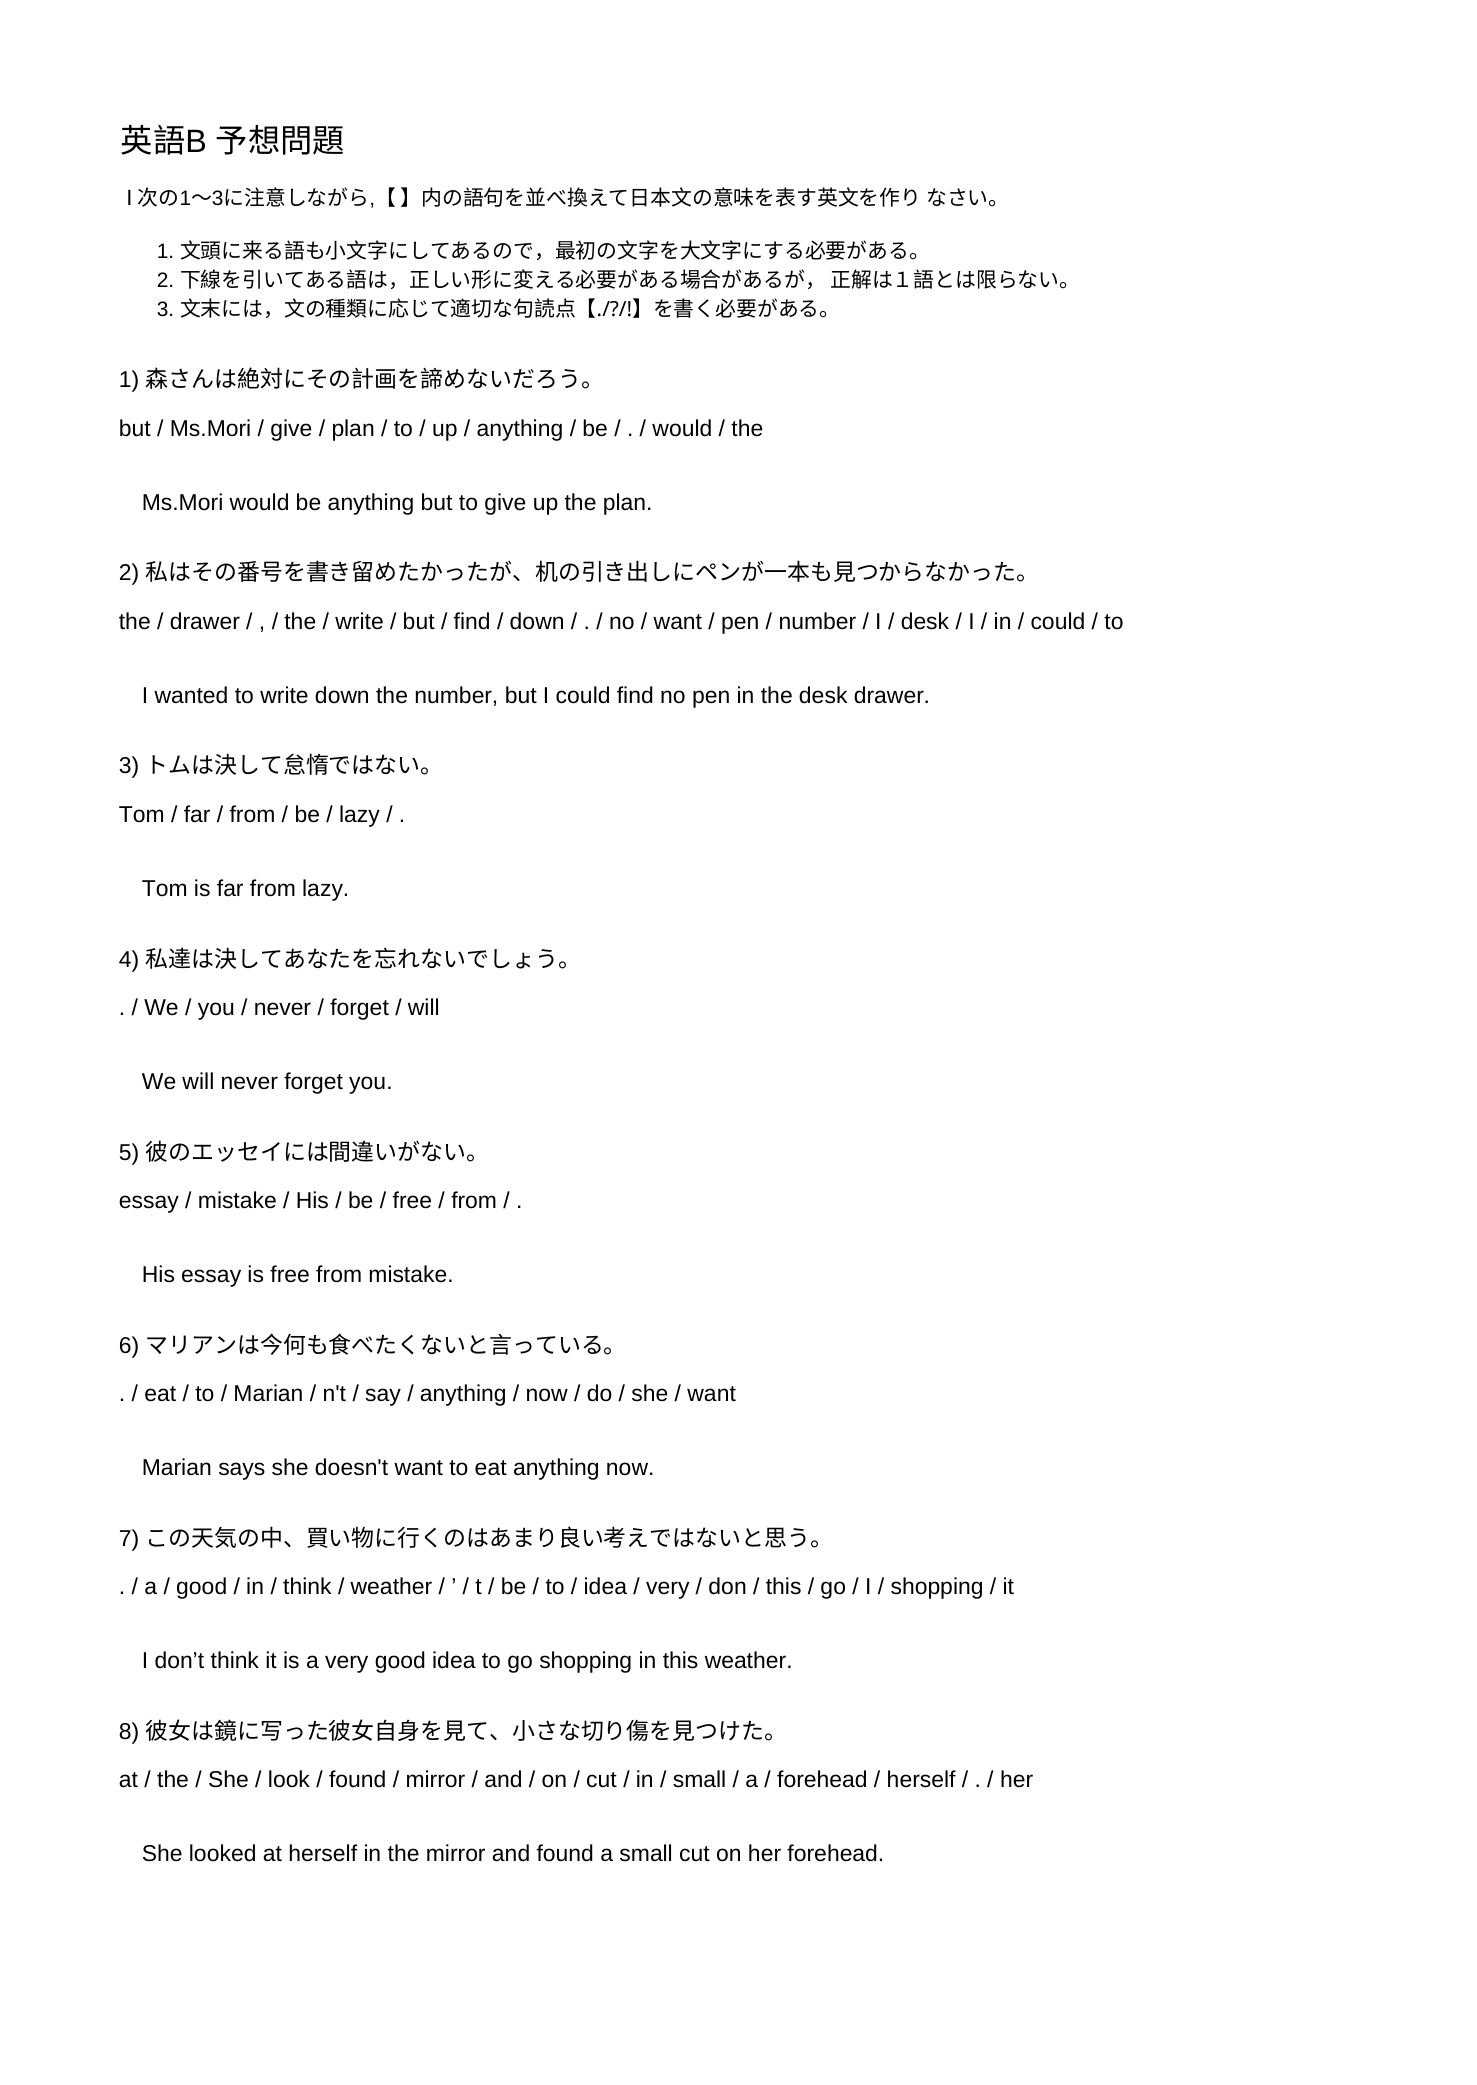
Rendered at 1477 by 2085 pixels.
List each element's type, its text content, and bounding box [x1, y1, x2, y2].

text Ms.Mori would be anything but to give up the plan. [119, 489, 1361, 515]
text 1. [157, 235, 1197, 264]
text 1) 森さんは絶対にその計画を諦めないだろう。 [119, 366, 1226, 392]
text 6) マリアンは今何も食べたくないと言っている。 [119, 1332, 1226, 1358]
text 2. [157, 264, 1197, 293]
text the / drawer / , / the / write / but / find / down / . / no / want / pen / number / I / desk / I / in / could / to [119, 608, 1361, 634]
text 2) 私はその番号を書き留めたかったが、机の引き出しにペンが一本も見つからなかった。 [119, 559, 1226, 586]
text 8) 彼女は鏡に写った彼女自身を見て、小さな切り傷を見つけた。 [119, 1718, 1226, 1744]
text . / We / you / never / forget / will [119, 994, 1361, 1020]
text essay / mistake / His / be / free / from / . [119, 1187, 1361, 1213]
text 5) 彼のエッセイには間違いがない。 [119, 1139, 1226, 1165]
text . / eat / to / Marian / n't / say / anything / now / do / she / want [119, 1380, 1361, 1406]
text . / a / good / in / think / weather / ’ / t / be / to / idea / very / don / this / go / I / shopping / it [119, 1573, 1361, 1599]
text but / Ms.Mori / give / plan / to / up / anything / be / . / would / the [119, 414, 1361, 441]
text His essay is free from mistake. [119, 1261, 1361, 1288]
text We will never forget you. [119, 1068, 1361, 1094]
text Tom is far from lazy. [119, 875, 1361, 901]
text I wanted to write down the number, but I could find no pen in the desk drawer. [119, 682, 1361, 708]
text at / the / She / look / found / mirror / and / on / cut / in / small / a / forehead / herself / . / her [119, 1766, 1361, 1792]
text Marian says she doesn't want to eat anything now. [119, 1454, 1361, 1481]
text 4) 私達は決してあなたを忘れないでしょう。 [119, 946, 1226, 972]
text I don’t think it is a very good idea to go shopping in this weather. [119, 1647, 1361, 1674]
text 3) トムは決して怠惰ではない。 [119, 752, 1226, 779]
text 3. [157, 293, 1197, 322]
text 7) この天気の中、買い物に行くのはあまり良い考えではないと思う。 [119, 1525, 1226, 1551]
text She looked at herself in the mirror and found a small cut on her forehead. [119, 1840, 1361, 1867]
text Tom / far / from / be / lazy / . [119, 801, 1361, 827]
text 13, [126, 182, 1258, 211]
text B [121, 114, 1361, 161]
